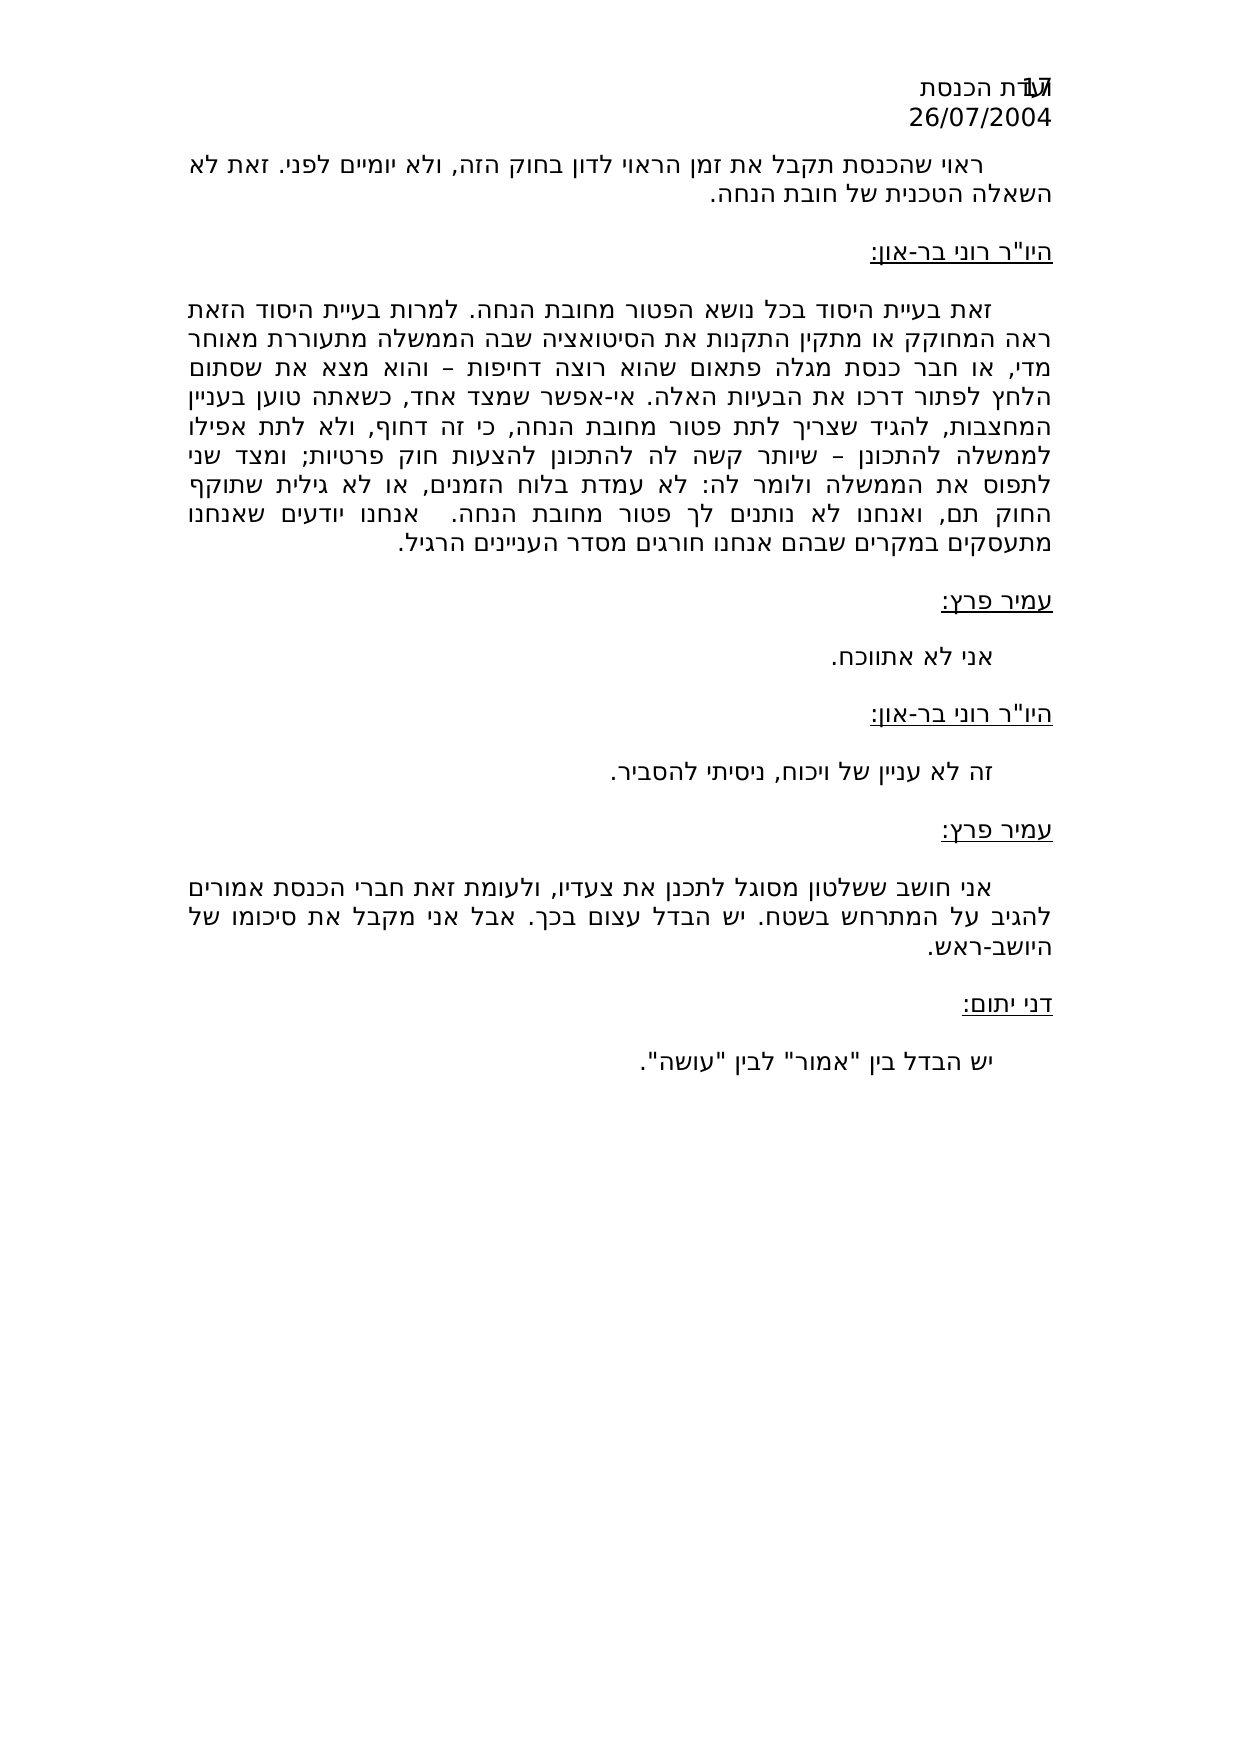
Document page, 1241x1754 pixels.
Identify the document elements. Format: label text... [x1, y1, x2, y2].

text יש הבדל בין "אמור" לבין "עושה". [187, 1048, 1053, 1077]
text ראוי שהכנסת תקבל את זמן הראוי לדון בחוק הזה, ולא יומיים לפני. זאת לא השאלה הטכנית של חובת הנחה. [187, 150, 1053, 208]
text זאת בעיית היסוד בכל נושא הפטור מחובת הנחה. למרות בעיית היסוד הזאת ראה המחוקק או מתקין התקנות את הסיטואציה שבה הממשלה מתעוררת מאוחר מדי, או חבר כנסת מגלה פתאום שהוא רוצה דחיפות – והוא מצא את שסתום הלחץ לפתור דרכו את הבעיות האלה. אי-אפשר שמצד אחד, כשאתה טוען בעניין המחצבות, להגיד שצריך לתת פטור מחובת הנחה, כי זה דחוף, ולא לתת אפילו לממשלה להתכונן – שיותר קשה לה להתכונן להצעות חוק פרטיות; ומצד שני לתפוס את הממשלה ולומר לה: לא עמדת בלוח הזמנים, או לא גילית שתוקף החוק תם, ואנחנו לא נותנים לך פטור מחובת הנחה. אנחנו יודעים שאנחנו מתעסקים במקרים שבהם אנחנו חורגים מסדר העניינים הרגיל. [187, 295, 1053, 557]
text אני לא אתווכח. [187, 642, 1053, 671]
text עמיר פרץ: [187, 586, 1053, 615]
text דני יתום: [187, 990, 1053, 1019]
text עמיר פרץ: [187, 816, 1053, 845]
text היו"ר רוני בר-און: [187, 700, 1053, 729]
text אני חושב ששלטון מסוגל לתכנן את צעדיו, ולעומת זאת חברי הכנסת אמורים להגיב על המתרחש בשטח. יש הבדל עצום בכך. אבל אני מקבל את סיכומו של היושב-ראש. [187, 873, 1053, 961]
text היו"ר רוני בר-און: [187, 237, 1053, 266]
text זה לא עניין של ויכוח, ניסיתי להסביר. [187, 758, 1053, 787]
